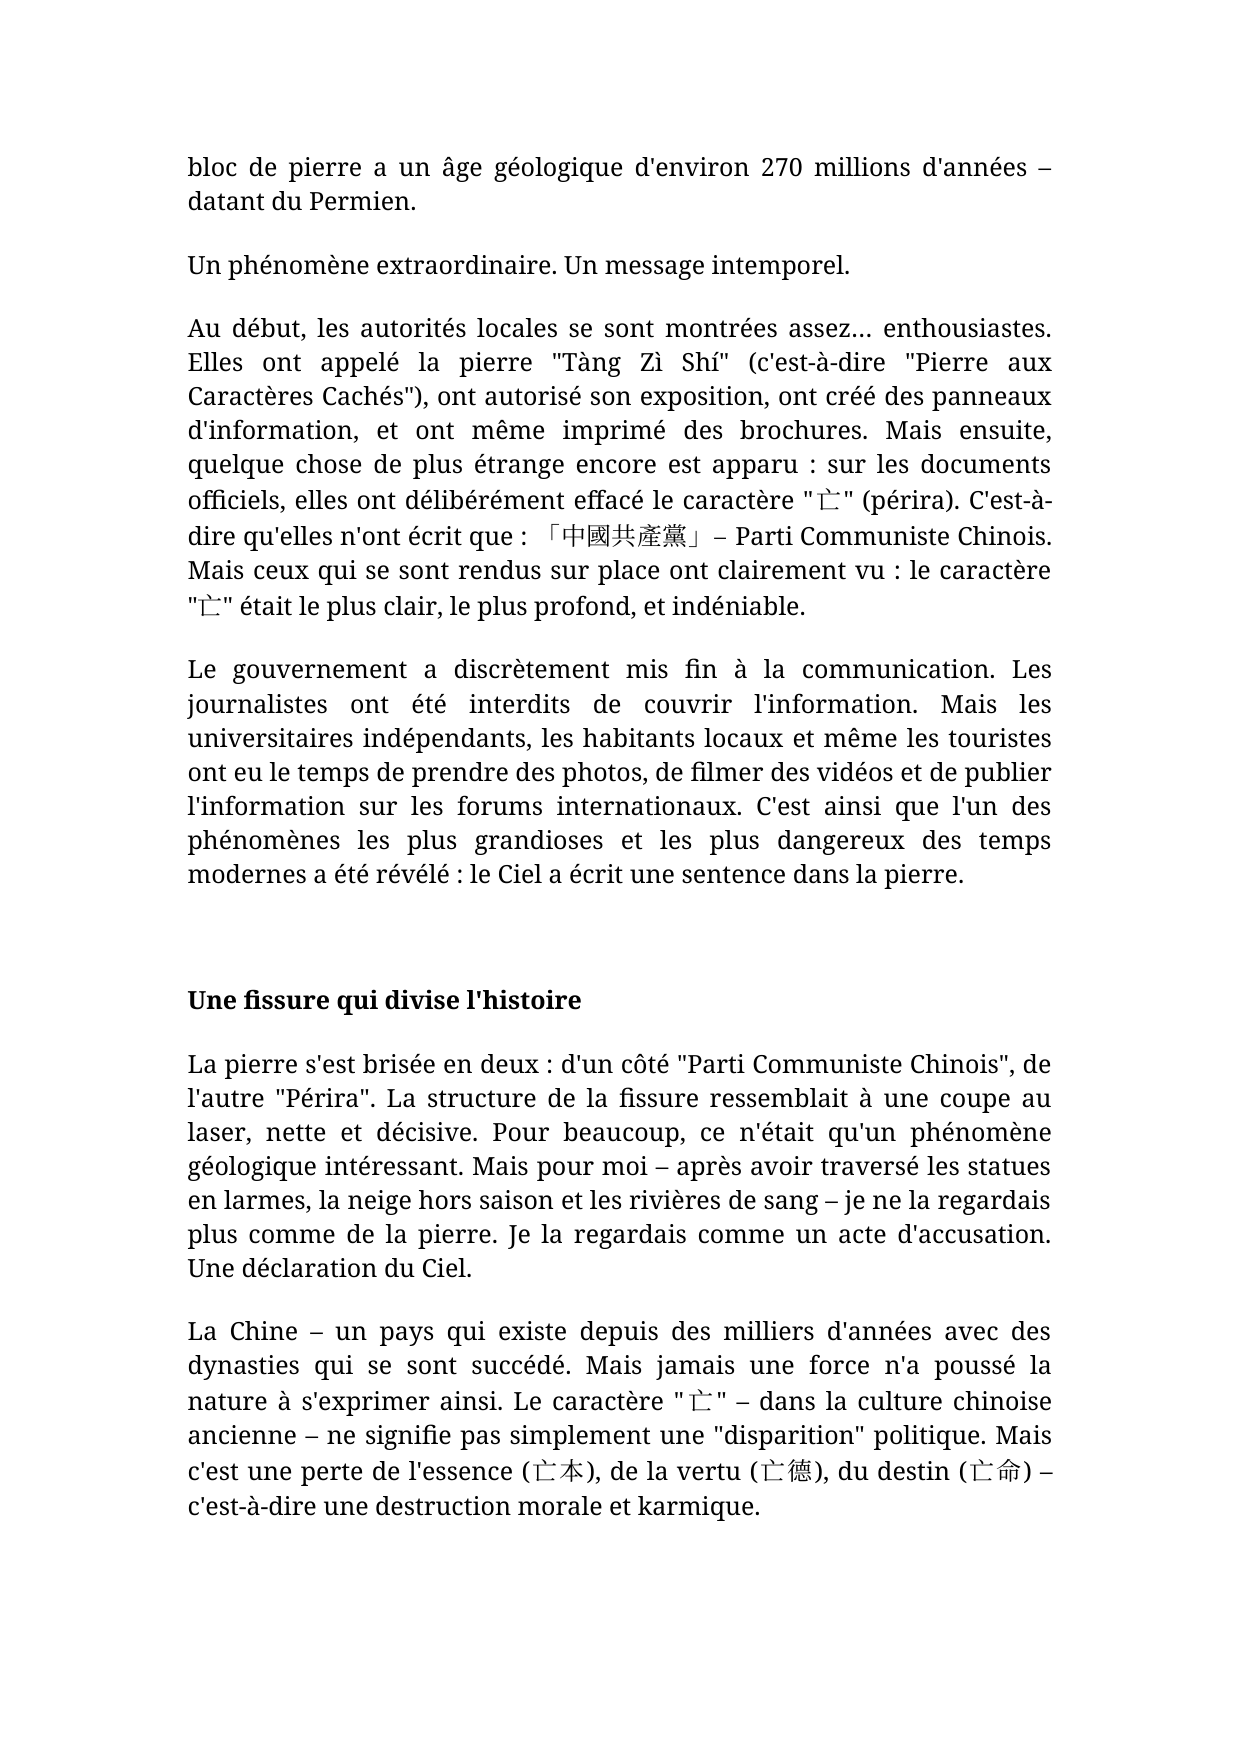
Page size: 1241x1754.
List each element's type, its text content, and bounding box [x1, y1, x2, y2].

text La pierre s'est brisée en deux : d'un côté "Parti Communiste Chinois", de l'autre "Périra". La structure de la fissure ressemblait à une coupe au laser, nette et décisive. Pour beaucoup, ce n'était qu'un phénomène géologique intéressant. Mais pour moi – après avoir traversé les statues en larmes, la neige hors saison et les rivières de sang – je ne la regardais plus comme de la pierre. Je la regardais comme un acte d'accusation. Une déclaration du Ciel. [187, 1046, 1053, 1285]
text Une fissure qui divise l'histoire [187, 983, 1053, 1017]
text Au début, les autorités locales se sont montrées assez… enthousiastes. Elles ont appelé la pierre "Tàng Zì Shí" (c'est-à-dire "Pierre aux Caractères Cachés"), ont autorisé son exposition, ont créé des panneaux d'information, et ont même imprimé des brochures. Mais ensuite, quelque chose de plus étrange encore est apparu : sur les documents officiels, elles ont délibérément effacé le caractère "亡" (périra). C'est-à-dire qu'elles n'ont écrit que : 「中國共產黨」– Parti Communiste Chinois. Mais ceux qui se sont rendus sur place ont clairement vu : le caractère "亡" était le plus clair, le plus profond, et indéniable. [187, 311, 1053, 623]
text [187, 150, 1053, 218]
text La Chine – un pays qui existe depuis des milliers d'années avec des dynasties qui se sont succédé. Mais jamais une force n'a poussé la nature à s'exprimer ainsi. Le caractère "亡" – dans la culture chinoise ancienne – ne signifie pas simplement une "disparition" politique. Mais c'est une perte de l'essence (亡本), de la vertu (亡德), du destin (亡命) – c'est-à-dire une destruction morale et karmique. [187, 1314, 1053, 1522]
text Le gouvernement a discrètement mis fin à la communication. Les journalistes ont été interdits de couvrir l'information. Mais les universitaires indépendants, les habitants locaux et même les touristes ont eu le temps de prendre des photos, de filmer des vidéos et de publier l'information sur les forums internationaux. C'est ainsi que l'un des phénomènes les plus grandioses et les plus dangereux des temps modernes a été révélé : le Ciel a écrit une sentence dans la pierre. [187, 652, 1053, 891]
text Un phénomène extraordinaire. Un message intemporel. [187, 247, 1053, 281]
